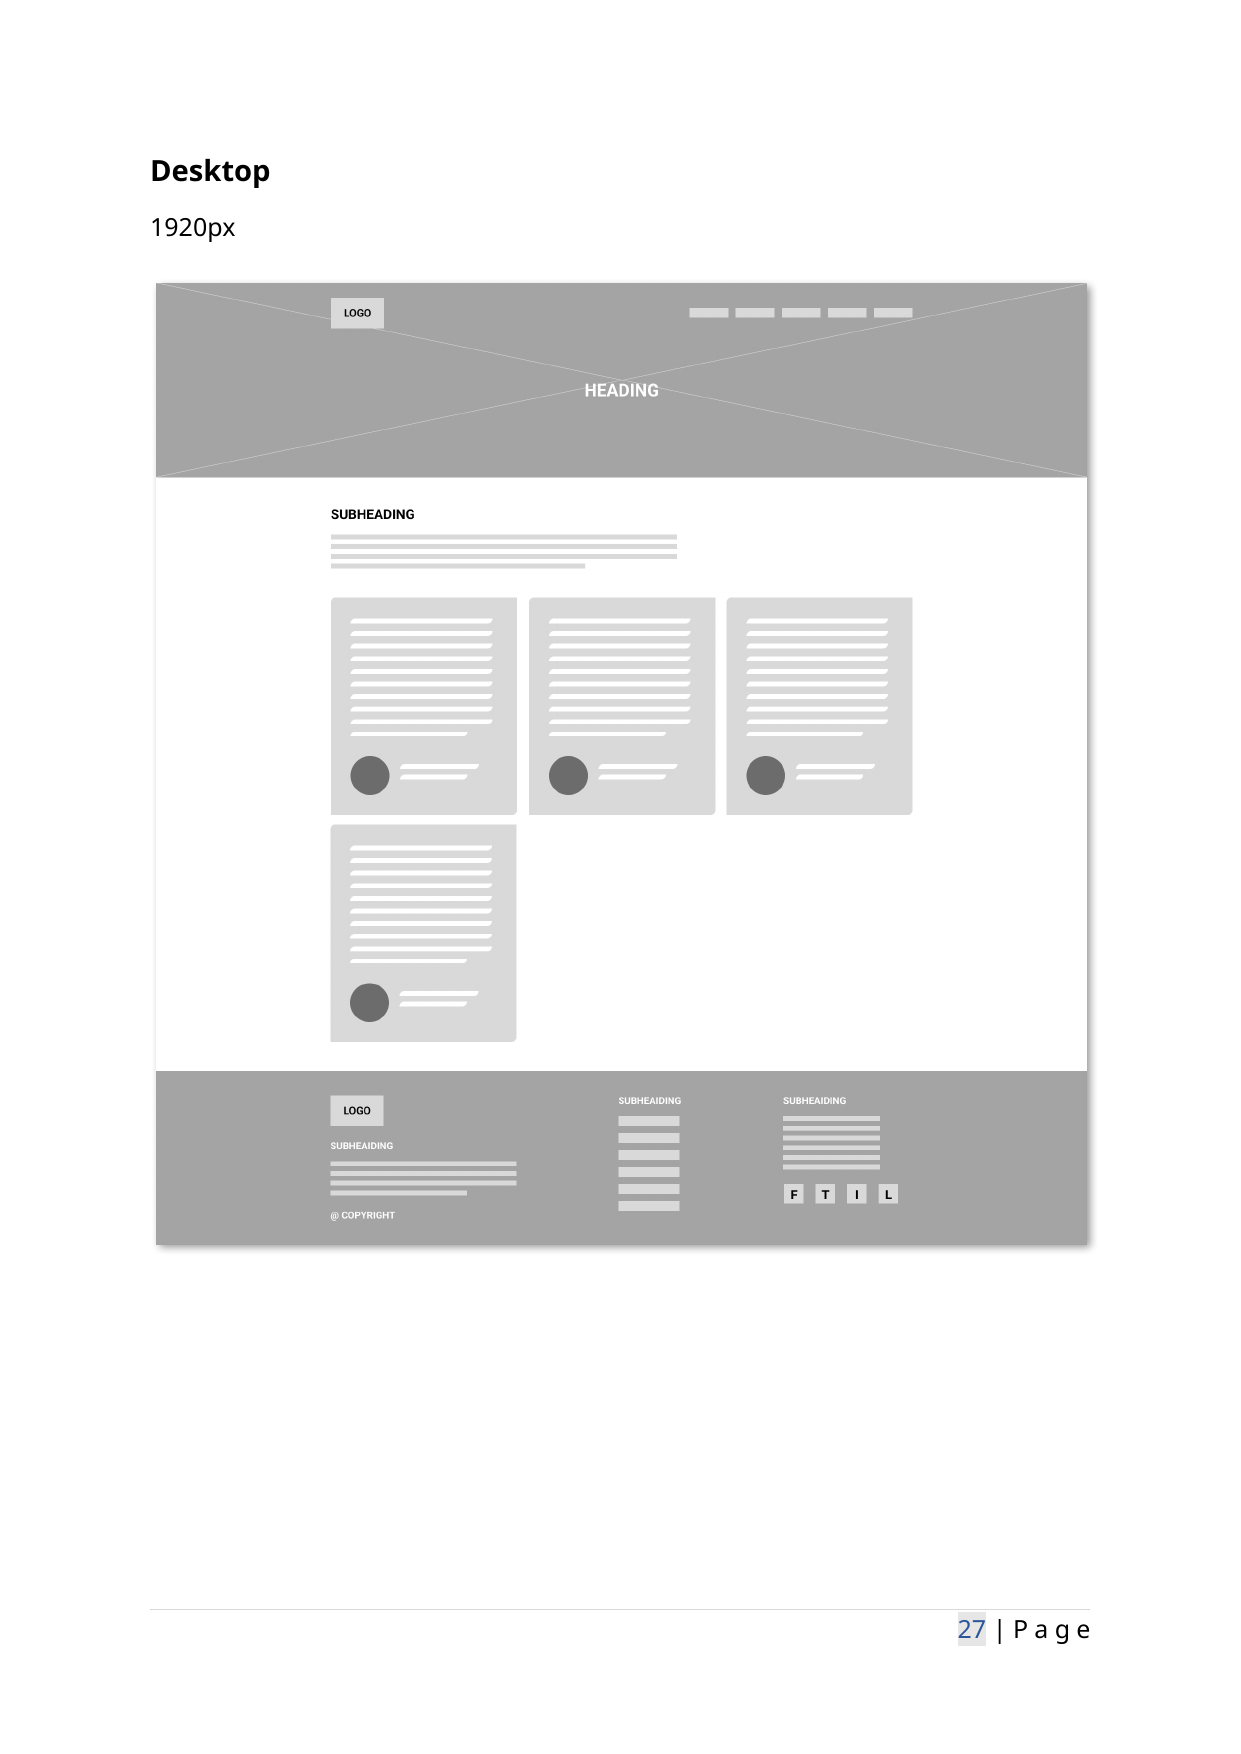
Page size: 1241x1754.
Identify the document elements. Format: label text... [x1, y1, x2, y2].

text 1920px [150, 209, 1090, 243]
subtitle Desktop [150, 150, 1090, 190]
picture [156, 283, 1087, 1245]
